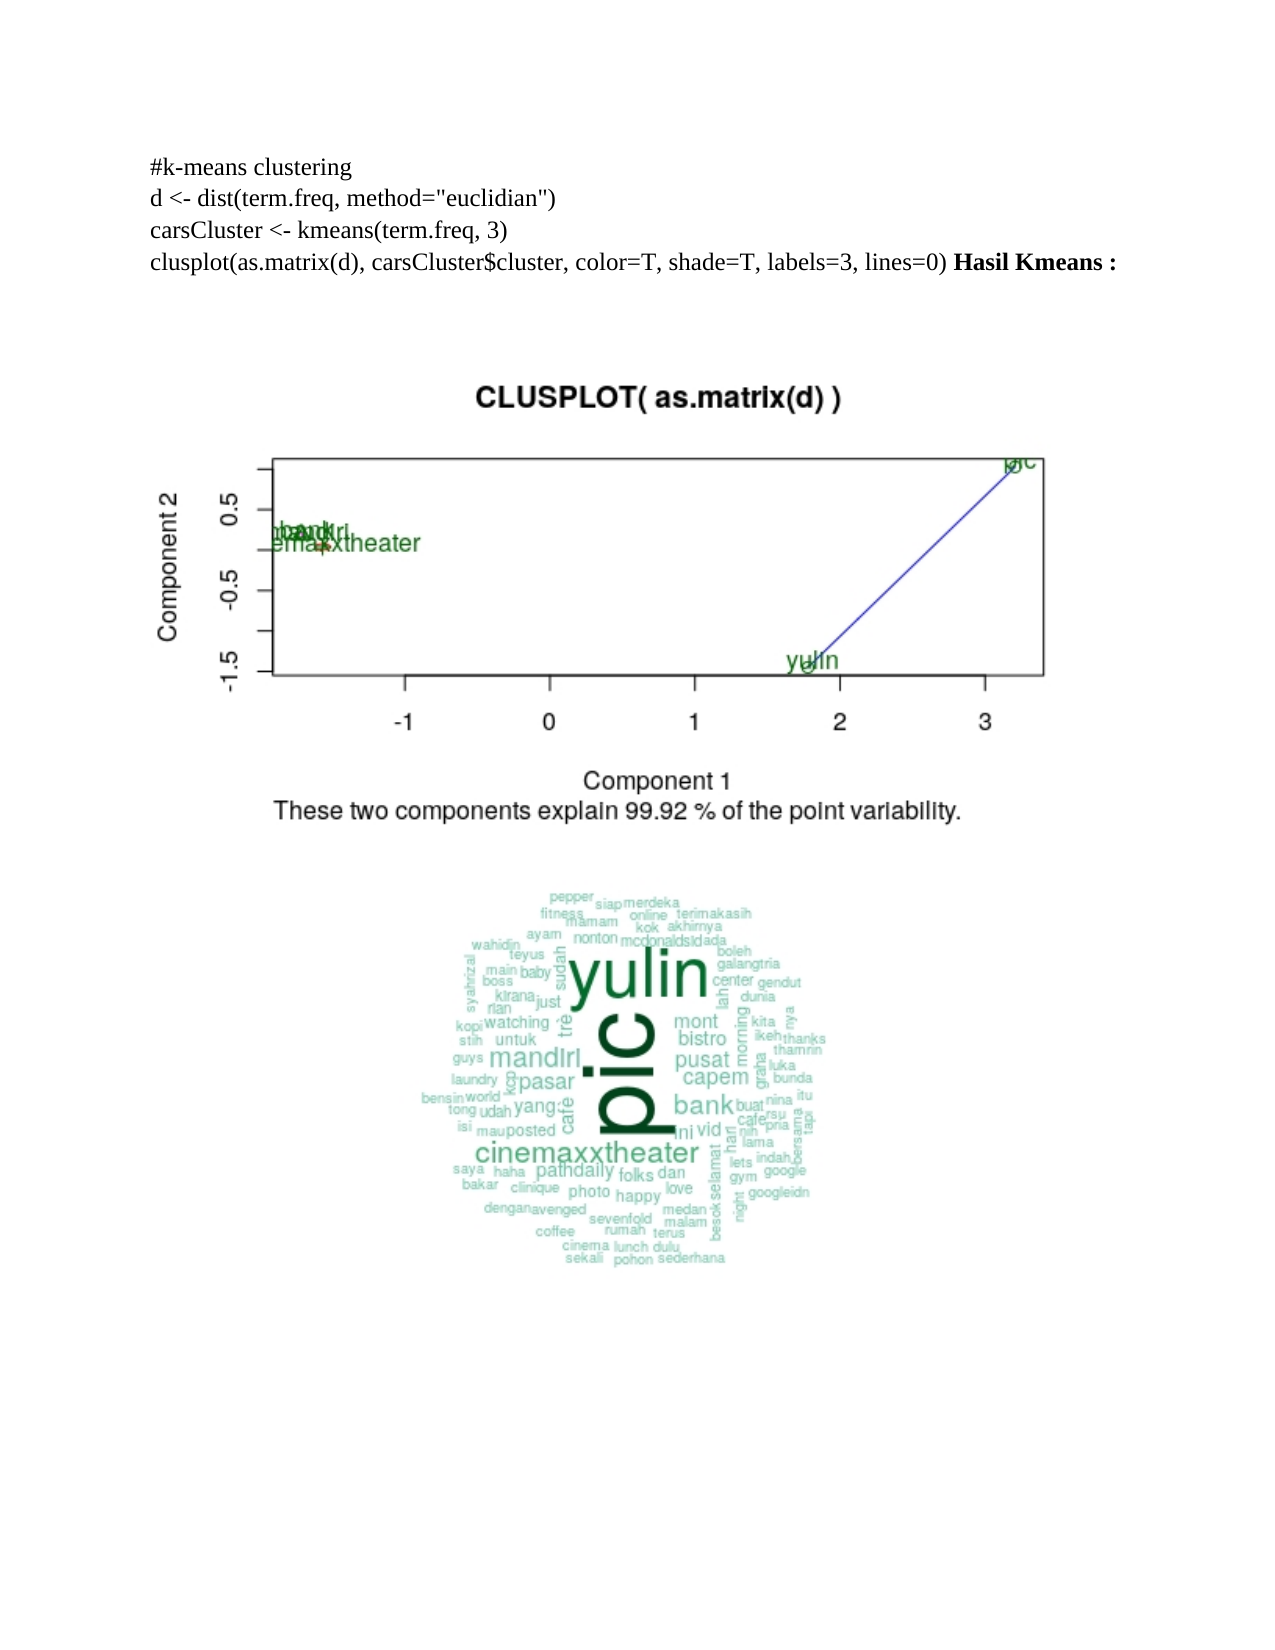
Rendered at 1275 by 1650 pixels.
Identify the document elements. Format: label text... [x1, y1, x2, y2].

table_header carsCluster <- kmeans(term.freq, 3) [149, 214, 516, 246]
table_header d <- dist(term.freq, method="euclidian") [149, 182, 564, 214]
table_header #k-means clustering [149, 150, 360, 182]
table_header clusplot(as.matrix(d), carsCluster$cluster, color=T, shade=T, labels=3, lines=0) Hasil Kmeans : [149, 246, 1133, 306]
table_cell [149, 306, 1133, 1322]
picture [150, 336, 1107, 1321]
